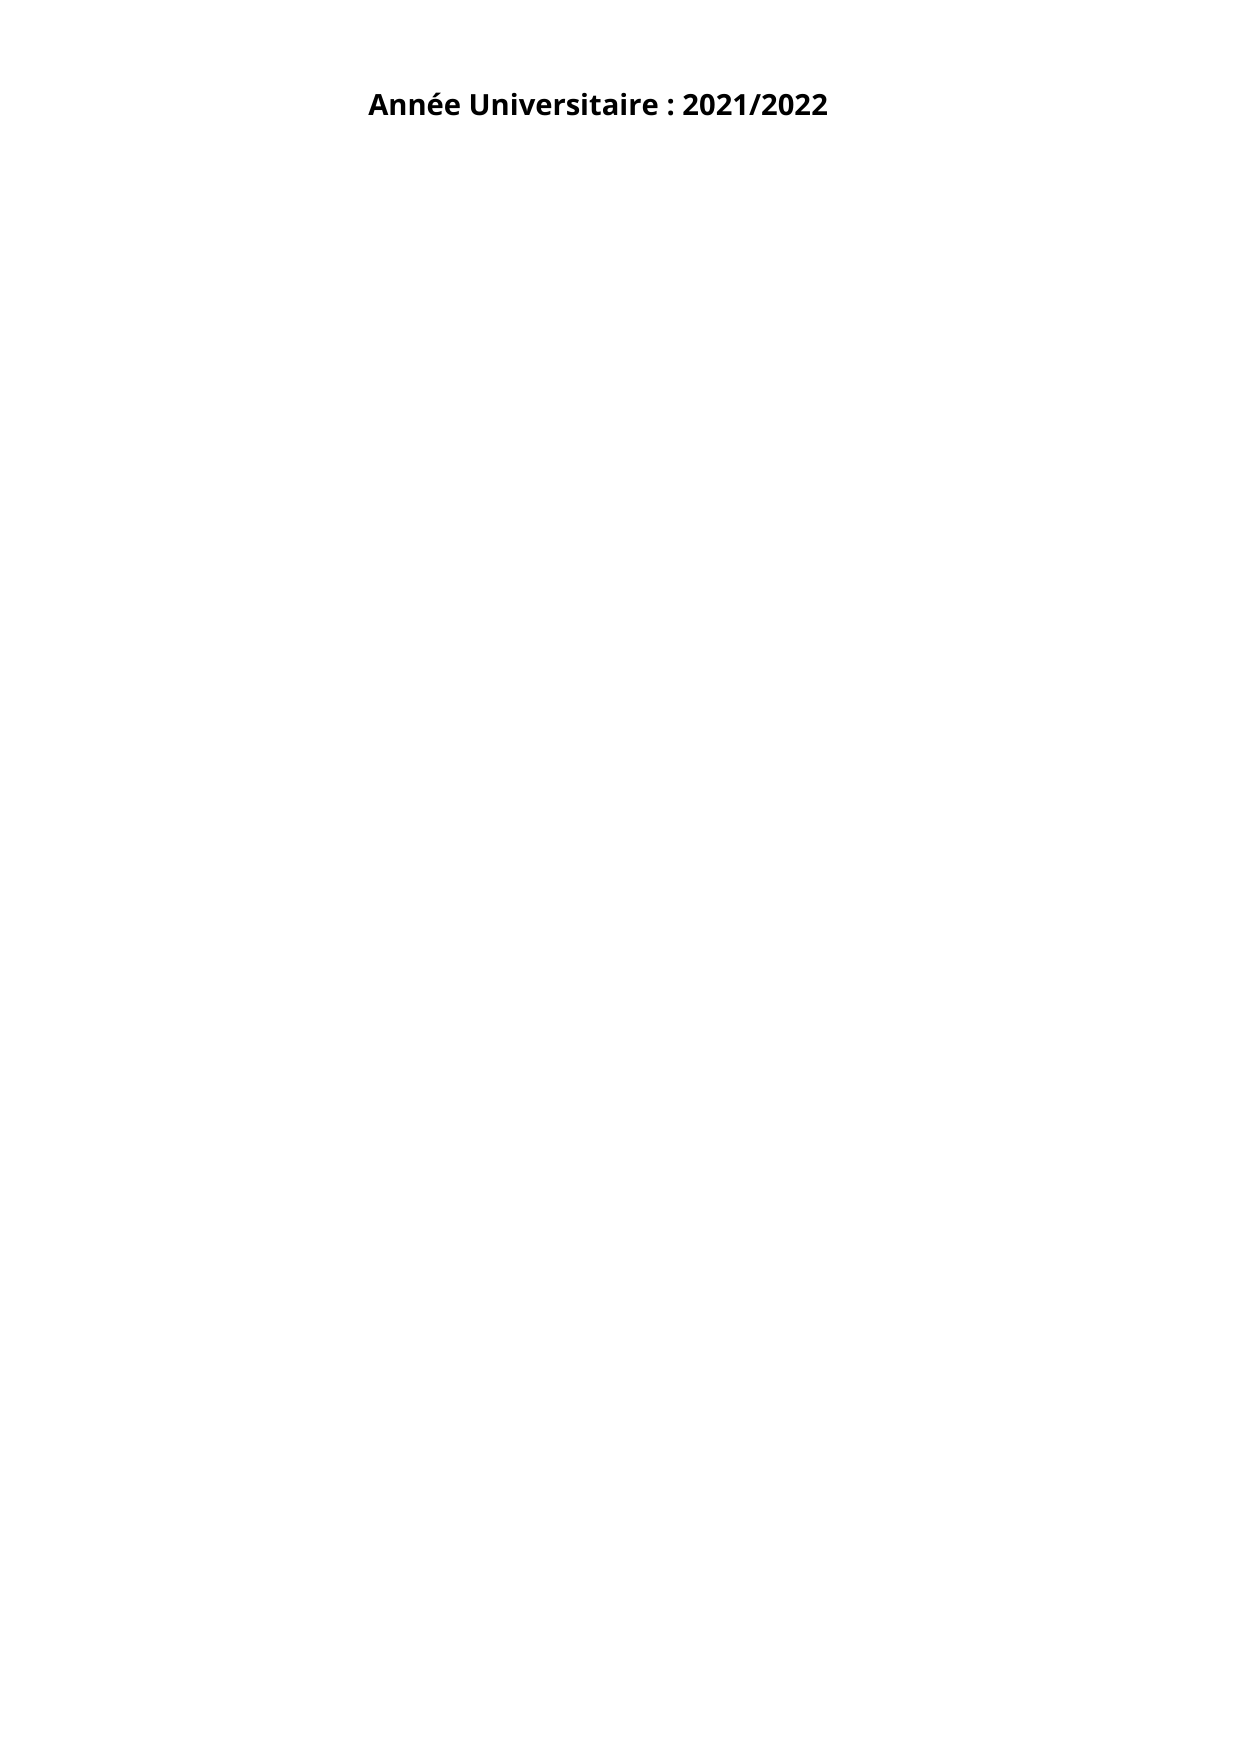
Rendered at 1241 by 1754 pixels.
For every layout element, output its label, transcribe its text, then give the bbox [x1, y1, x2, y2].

text Année Universitaire : 2021/2022 [74, 84, 1122, 124]
